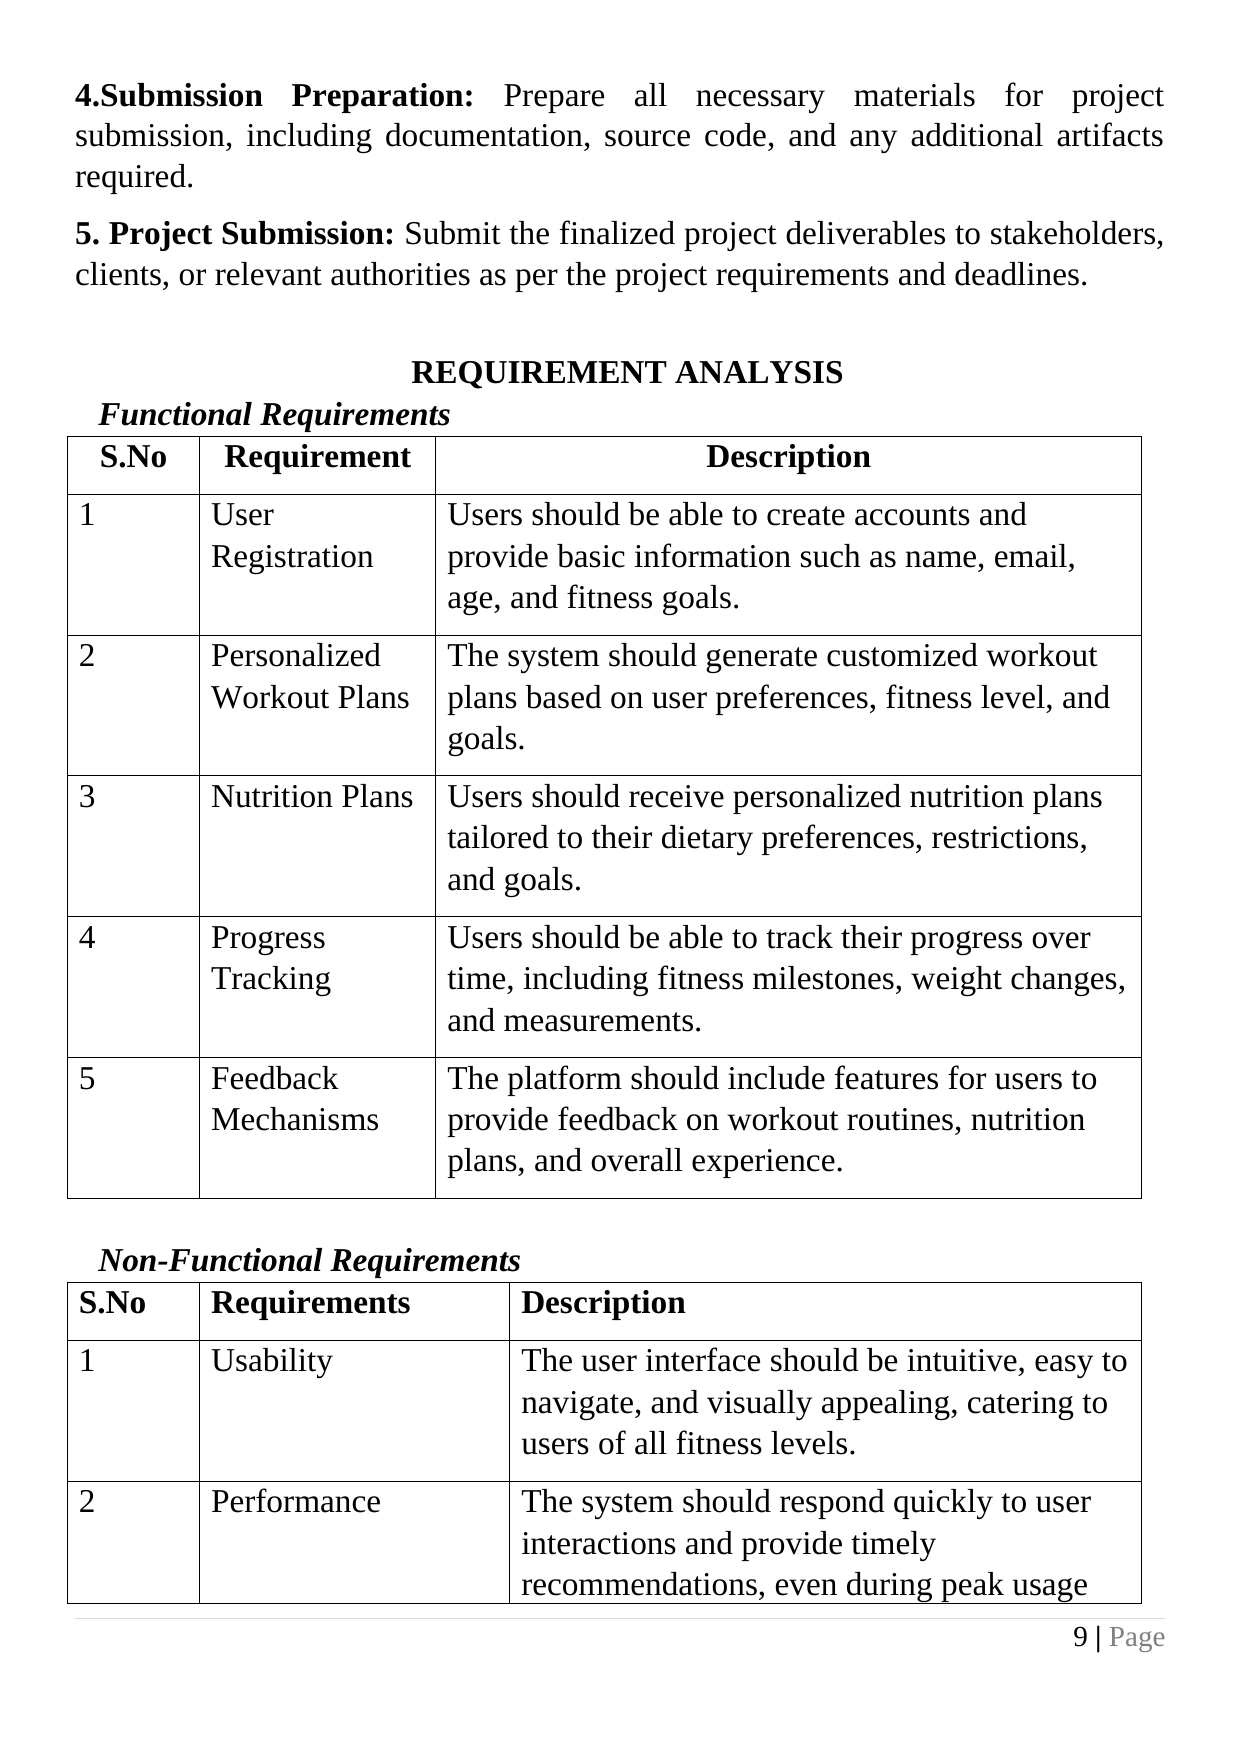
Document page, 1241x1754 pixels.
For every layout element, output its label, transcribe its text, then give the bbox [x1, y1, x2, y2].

table_cell Nutrition Plans [200, 776, 435, 916]
table_header S.No [68, 1283, 199, 1340]
table_cell 1 [68, 1341, 199, 1481]
text 5. Project Submission: Submit the finalized project deliverables to stakeholders, clients, or relevant authorities as per the project requirements and deadlines. [75, 213, 1165, 292]
table_cell The system should respond quickly to user interactions and provide timely recommendations, even during peak usage times. [510, 1482, 1141, 1603]
table_cell Users should receive personalized nutrition plans tailored to their dietary preferences, restrictions, and goals. [436, 776, 1141, 916]
table_cell 3 [68, 776, 199, 916]
table_cell Usability [200, 1341, 509, 1481]
table_cell Personalized Workout Plans [200, 636, 435, 775]
table_cell Performance [200, 1482, 509, 1603]
table_cell 4 [68, 917, 199, 1057]
table_cell Progress Tracking [200, 917, 435, 1057]
table_header Requirements [200, 1283, 509, 1340]
table_cell The system should generate customized workout plans based on user preferences, fitness level, and goals. [436, 636, 1141, 775]
text Functional Requirements [90, 394, 1165, 432]
text REQUIREMENT ANALYSIS [90, 353, 1165, 391]
text Non-Functional Requirements [90, 1240, 1165, 1278]
table_header Requirement [200, 437, 435, 494]
table_header Description [510, 1283, 1141, 1340]
table_cell 2 [68, 1482, 199, 1603]
table_cell Users should be able to create accounts and provide basic information such as name, email, age, and fitness goals. [436, 495, 1141, 634]
table_cell Feedback Mechanisms [200, 1058, 435, 1198]
table_cell 2 [68, 636, 199, 775]
table_cell 1 [68, 495, 199, 634]
table_cell The platform should include features for users to provide feedback on workout routines, nutrition plans, and overall experience. [436, 1058, 1141, 1198]
table_cell User Registration [200, 495, 435, 634]
table_cell 5 [68, 1058, 199, 1198]
table_cell The user interface should be intuitive, easy to navigate, and visually appealing, catering to users of all fitness levels. [510, 1341, 1141, 1481]
table_header Description [436, 437, 1141, 494]
table_header S.No [68, 437, 199, 494]
table_cell Users should be able to track their progress over time, including fitness milestones, weight changes, and measurements. [436, 917, 1141, 1057]
